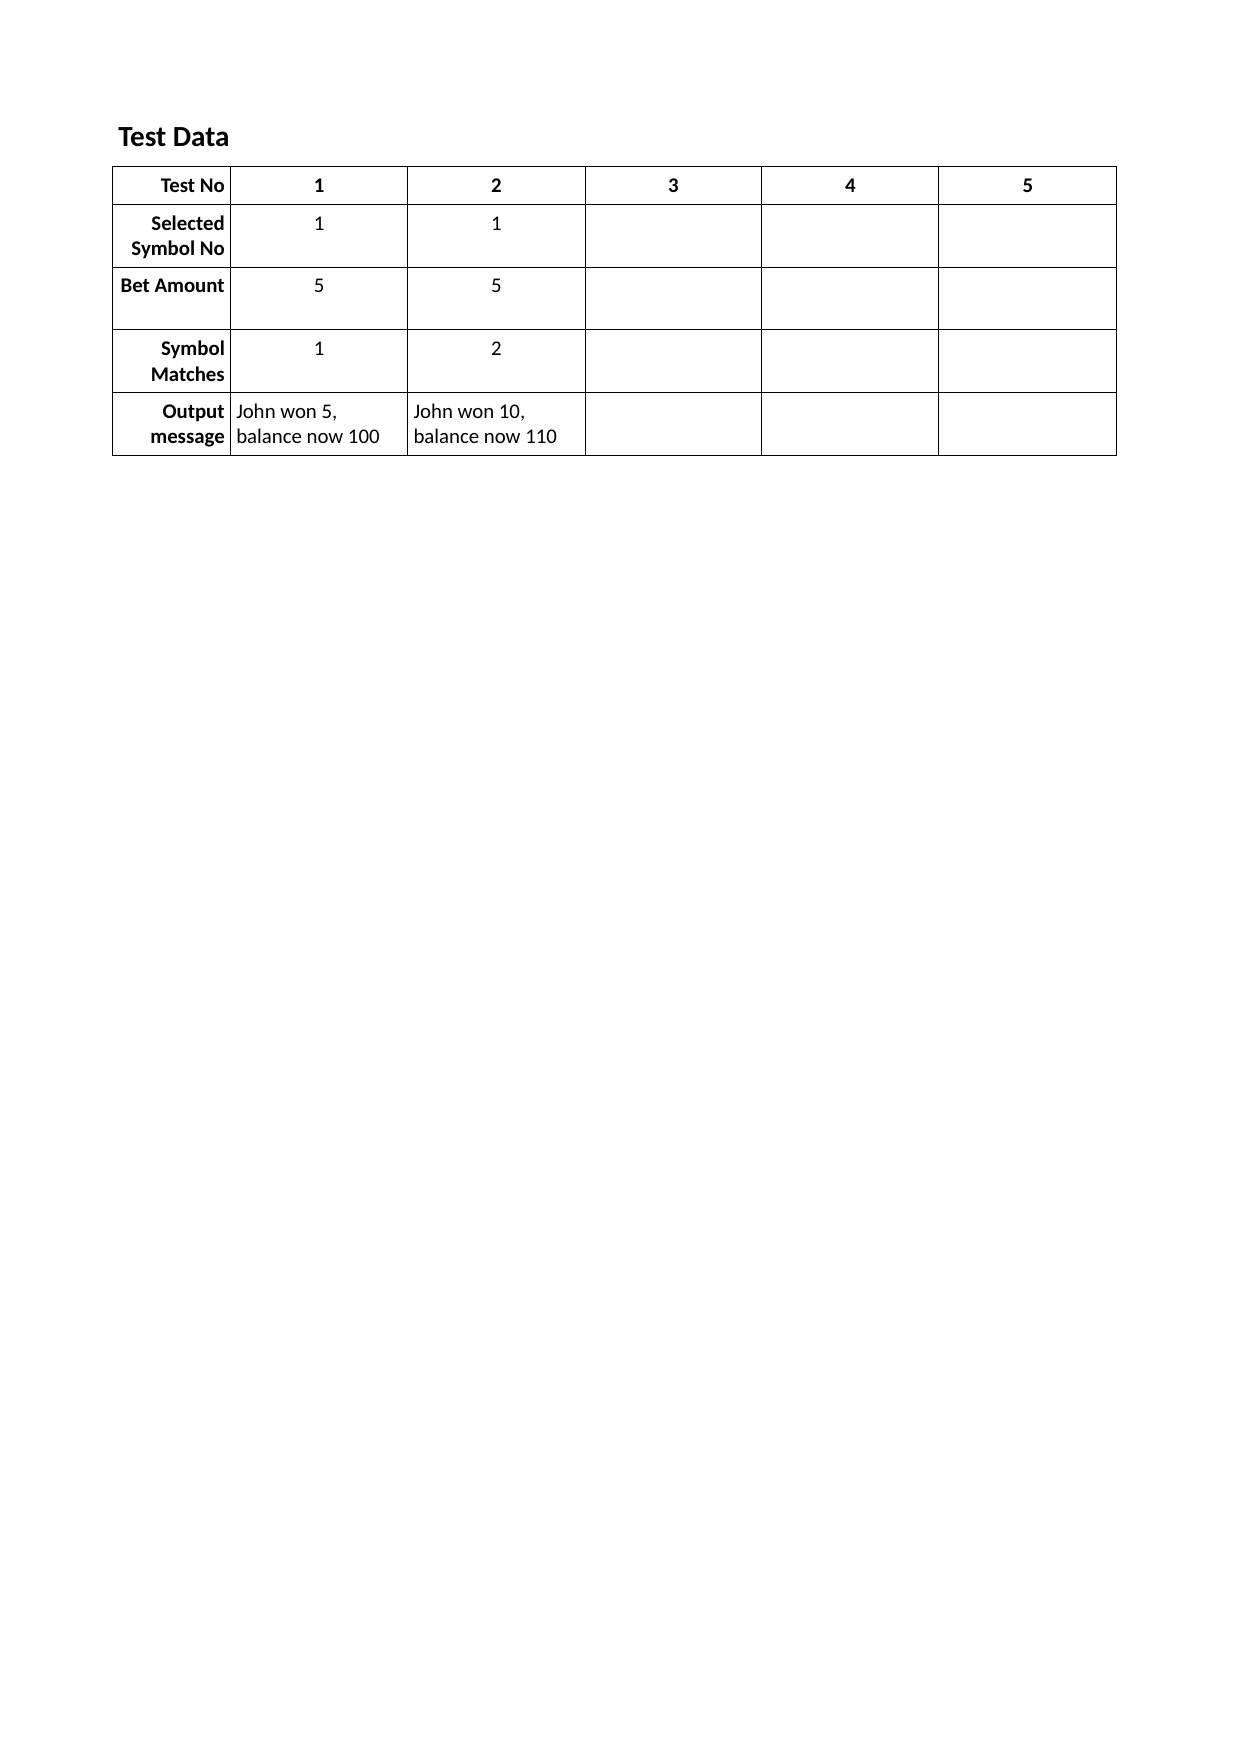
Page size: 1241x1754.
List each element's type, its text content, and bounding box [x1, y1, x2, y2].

table_cell 5 [408, 268, 585, 329]
table_cell 1 [408, 205, 585, 266]
table_cell Symbol Matches [113, 330, 230, 392]
table_cell John won 5, balance now 100 [231, 393, 407, 455]
table_header 5 [939, 167, 1116, 204]
table_cell [762, 330, 938, 392]
table_cell 1 [231, 330, 407, 392]
table_header 1 [231, 167, 407, 204]
table_cell [762, 393, 938, 455]
table_header Test No [113, 167, 230, 204]
table_header 3 [586, 167, 761, 204]
table_cell [762, 205, 938, 266]
table_header 4 [762, 167, 938, 204]
table_cell 2 [408, 330, 585, 392]
table_cell John won 10, balance now 110 [408, 393, 585, 455]
table_cell 1 [231, 205, 407, 266]
table_cell [586, 205, 761, 266]
table_cell [762, 268, 938, 329]
table_cell 5 [231, 268, 407, 329]
table_cell Bet Amount [113, 268, 230, 329]
table_cell [939, 330, 1116, 392]
table_cell [586, 393, 761, 455]
table_header 2 [408, 167, 585, 204]
table_cell Selected Symbol No [113, 205, 230, 266]
table_cell [939, 393, 1116, 455]
table_cell Output message [113, 393, 230, 455]
table_cell [586, 268, 761, 329]
table_cell [939, 205, 1116, 266]
table_cell [586, 330, 761, 392]
subtitle Test Data [118, 118, 1122, 154]
table_cell [939, 268, 1116, 329]
